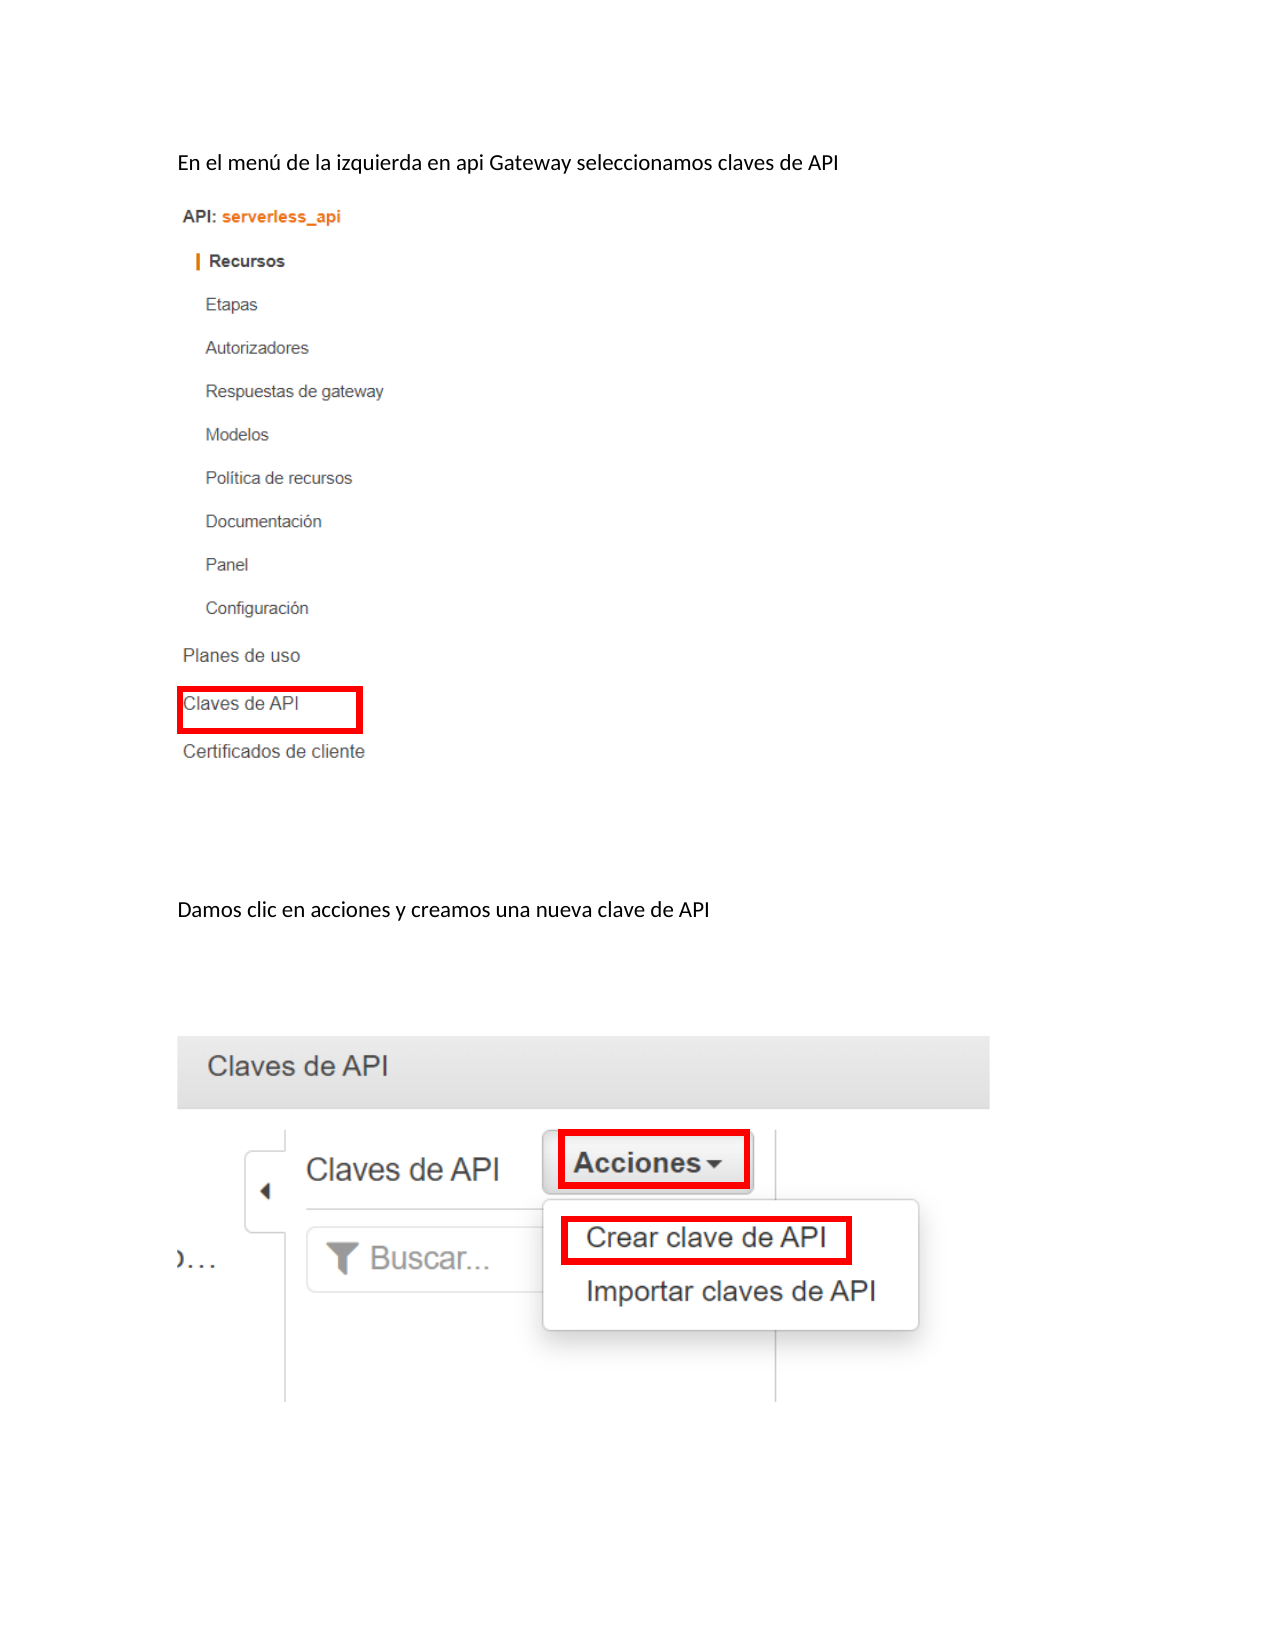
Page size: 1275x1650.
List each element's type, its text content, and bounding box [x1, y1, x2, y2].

picture [183, 692, 356, 728]
picture [177, 1036, 990, 1402]
text En el menú de la izquierda en api Gateway seleccionamos claves de API [177, 148, 1098, 176]
text Damos clic en acciones y creamos una nueva clave de API [177, 896, 1098, 924]
picture [177, 194, 406, 783]
